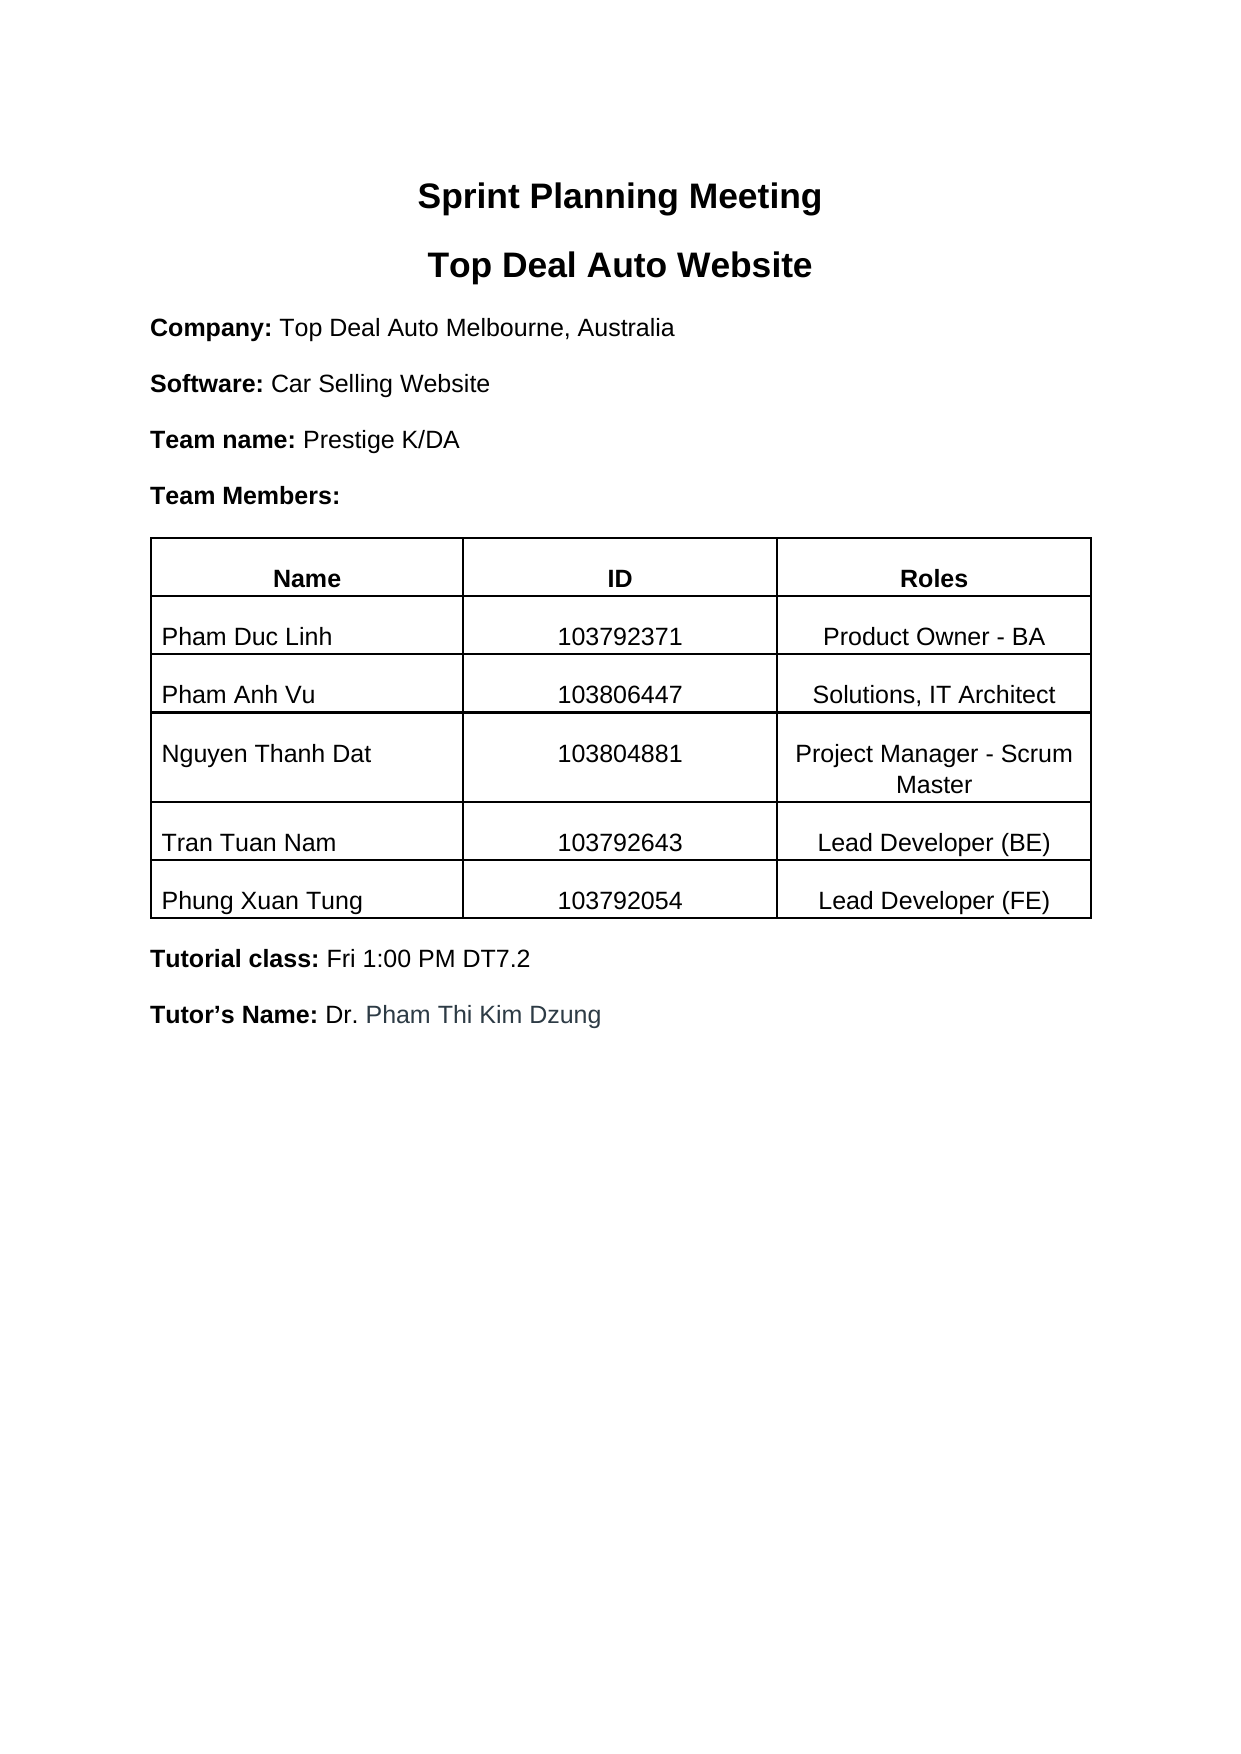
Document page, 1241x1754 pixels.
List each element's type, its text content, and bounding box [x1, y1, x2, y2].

text Sprint Planning Meeting [150, 175, 1090, 216]
text Team Members: [150, 481, 1090, 510]
table_cell Pham Duc Linh [152, 597, 462, 653]
table_cell Product Owner - BA [778, 597, 1090, 653]
table_cell 103804881 [464, 714, 776, 801]
text Company: Top Deal Auto Melbourne, Australia [150, 313, 1090, 342]
table_header ID [464, 539, 776, 595]
text Top Deal Auto Website [150, 244, 1090, 285]
table_cell Pham Anh Vu [152, 655, 462, 711]
table_cell Lead Developer (BE) [778, 803, 1090, 859]
table_header Name [152, 539, 462, 595]
table_cell Tran Tuan Nam [152, 803, 462, 859]
table_cell 103792643 [464, 803, 776, 859]
text Tutor’s Name: Dr. Pham Thi Kim Dzung [150, 1000, 1090, 1029]
table_header Roles [778, 539, 1090, 595]
table_cell Project Manager - Scrum Master [778, 714, 1090, 801]
table_cell 103792371 [464, 597, 776, 653]
table_cell Solutions, IT Architect [778, 655, 1090, 711]
table_cell 103806447 [464, 655, 776, 711]
table_cell Nguyen Thanh Dat [152, 714, 462, 801]
table_cell Phung Xuan Tung [152, 861, 462, 917]
text Software: Car Selling Website [150, 369, 1090, 398]
table_cell 103792054 [464, 861, 776, 917]
text Team name: Prestige K/DA [150, 425, 1090, 454]
table_cell Lead Developer (FE) [778, 861, 1090, 917]
text Tutorial class: Fri 1:00 PM DT7.2 [150, 944, 1090, 973]
